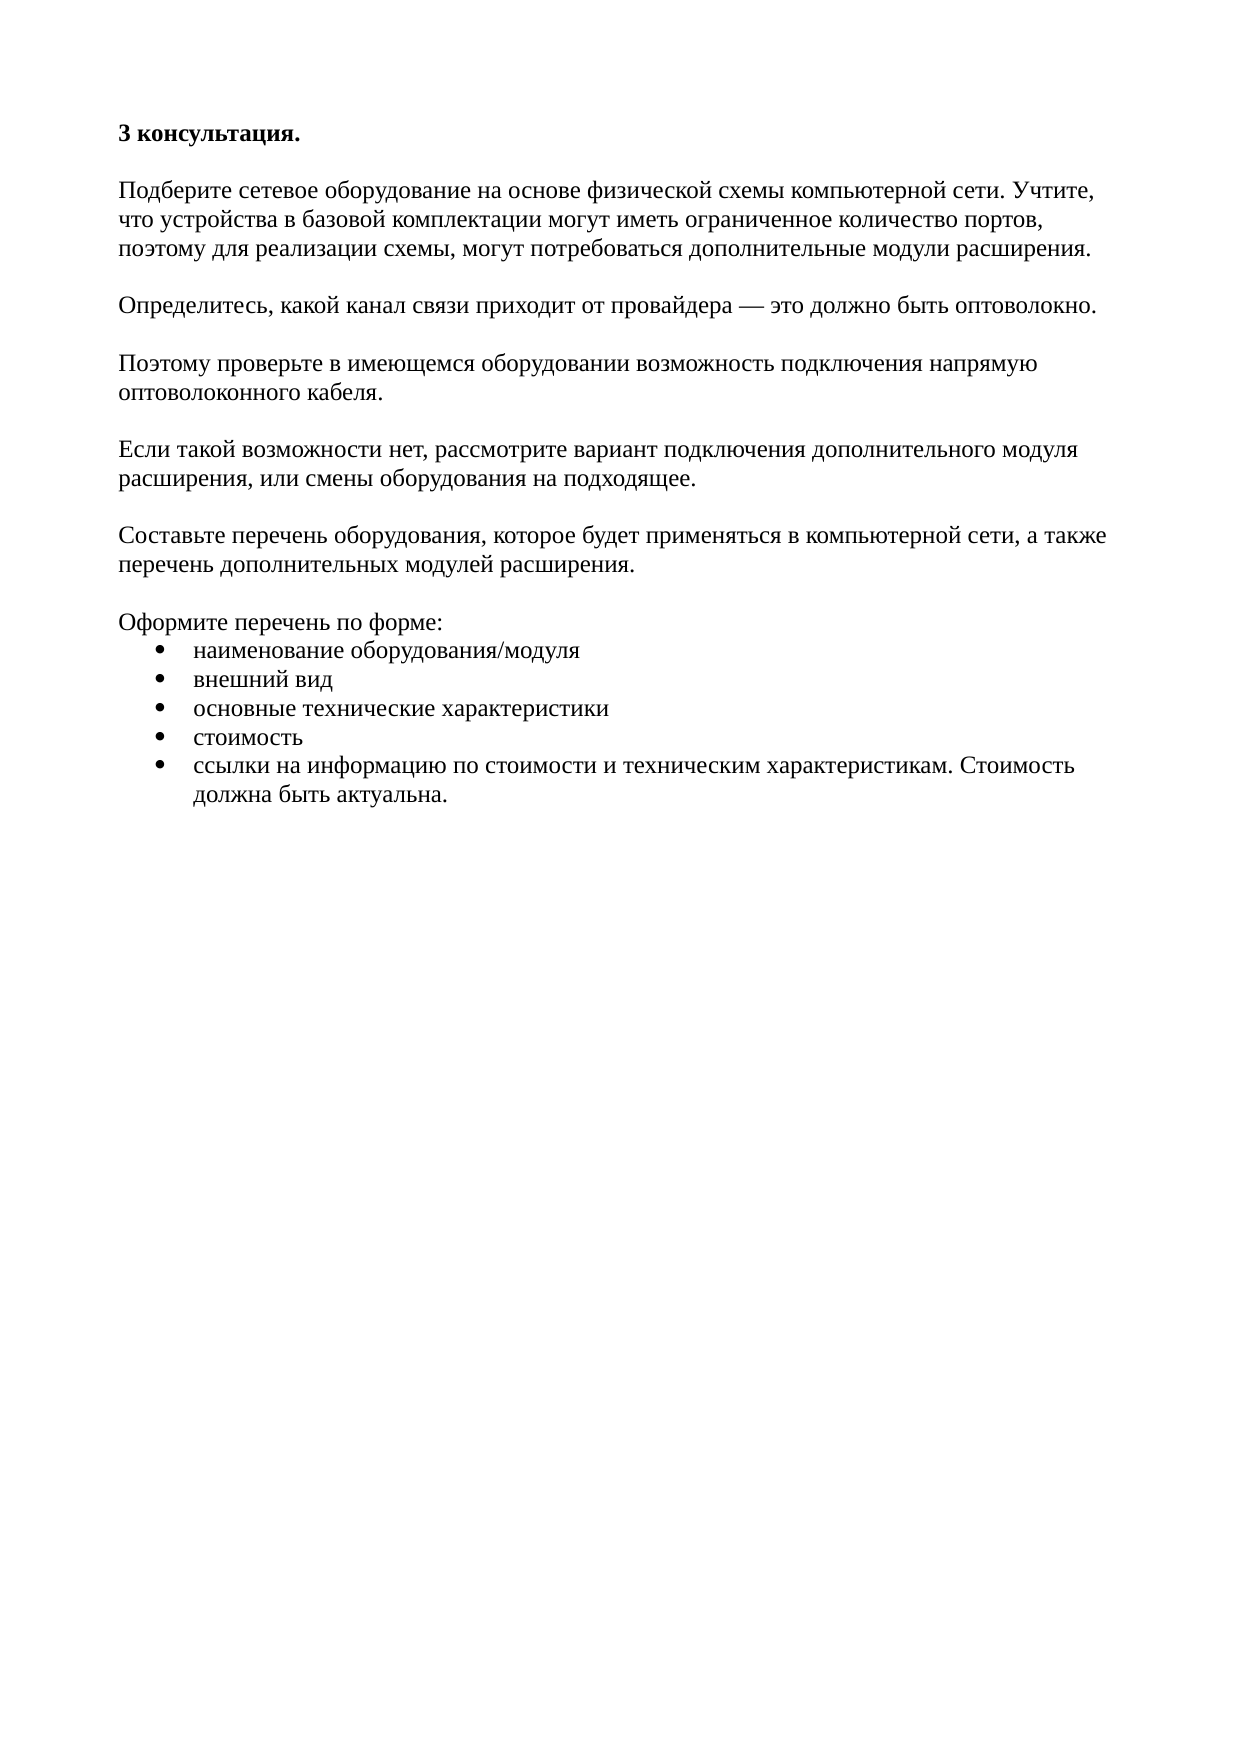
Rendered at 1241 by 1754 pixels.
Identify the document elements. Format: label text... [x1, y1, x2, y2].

text Оформите перечень по форме: [118, 607, 1122, 636]
text Подберите сетевое оборудование на основе физической схемы компьютерной сети. Учтите, что устройства в базовой комплектации могут иметь ограниченное количество портов, поэтому для реализации схемы, могут потребоваться дополнительные модули расширения. [118, 176, 1122, 262]
list основные технические характеристики [156, 693, 1122, 722]
list внешний вид [156, 664, 1122, 693]
text Составьте перечень оборудования, которое будет применяться в компьютерной сети, а также перечень дополнительных модулей расширения. [118, 521, 1122, 578]
text Если такой возможности нет, рассмотрите вариант подключения дополнительного модуля расширения, или смены оборудования на подходящее. [118, 434, 1122, 492]
list наименование оборудования/модуля [156, 636, 1122, 664]
text 3 консультация. [118, 118, 1122, 147]
list стоимость [156, 722, 1122, 751]
text Определитесь, какой канал связи приходит от провайдера — это должно быть оптоволокно. [118, 291, 1122, 319]
text Поэтому проверьте в имеющемся оборудовании возможность подключения напрямую оптоволоконного кабеля. [118, 348, 1122, 406]
list ссылки на информацию по стоимости и техническим характеристикам. Стоимость должна быть актуальна. [156, 751, 1122, 808]
